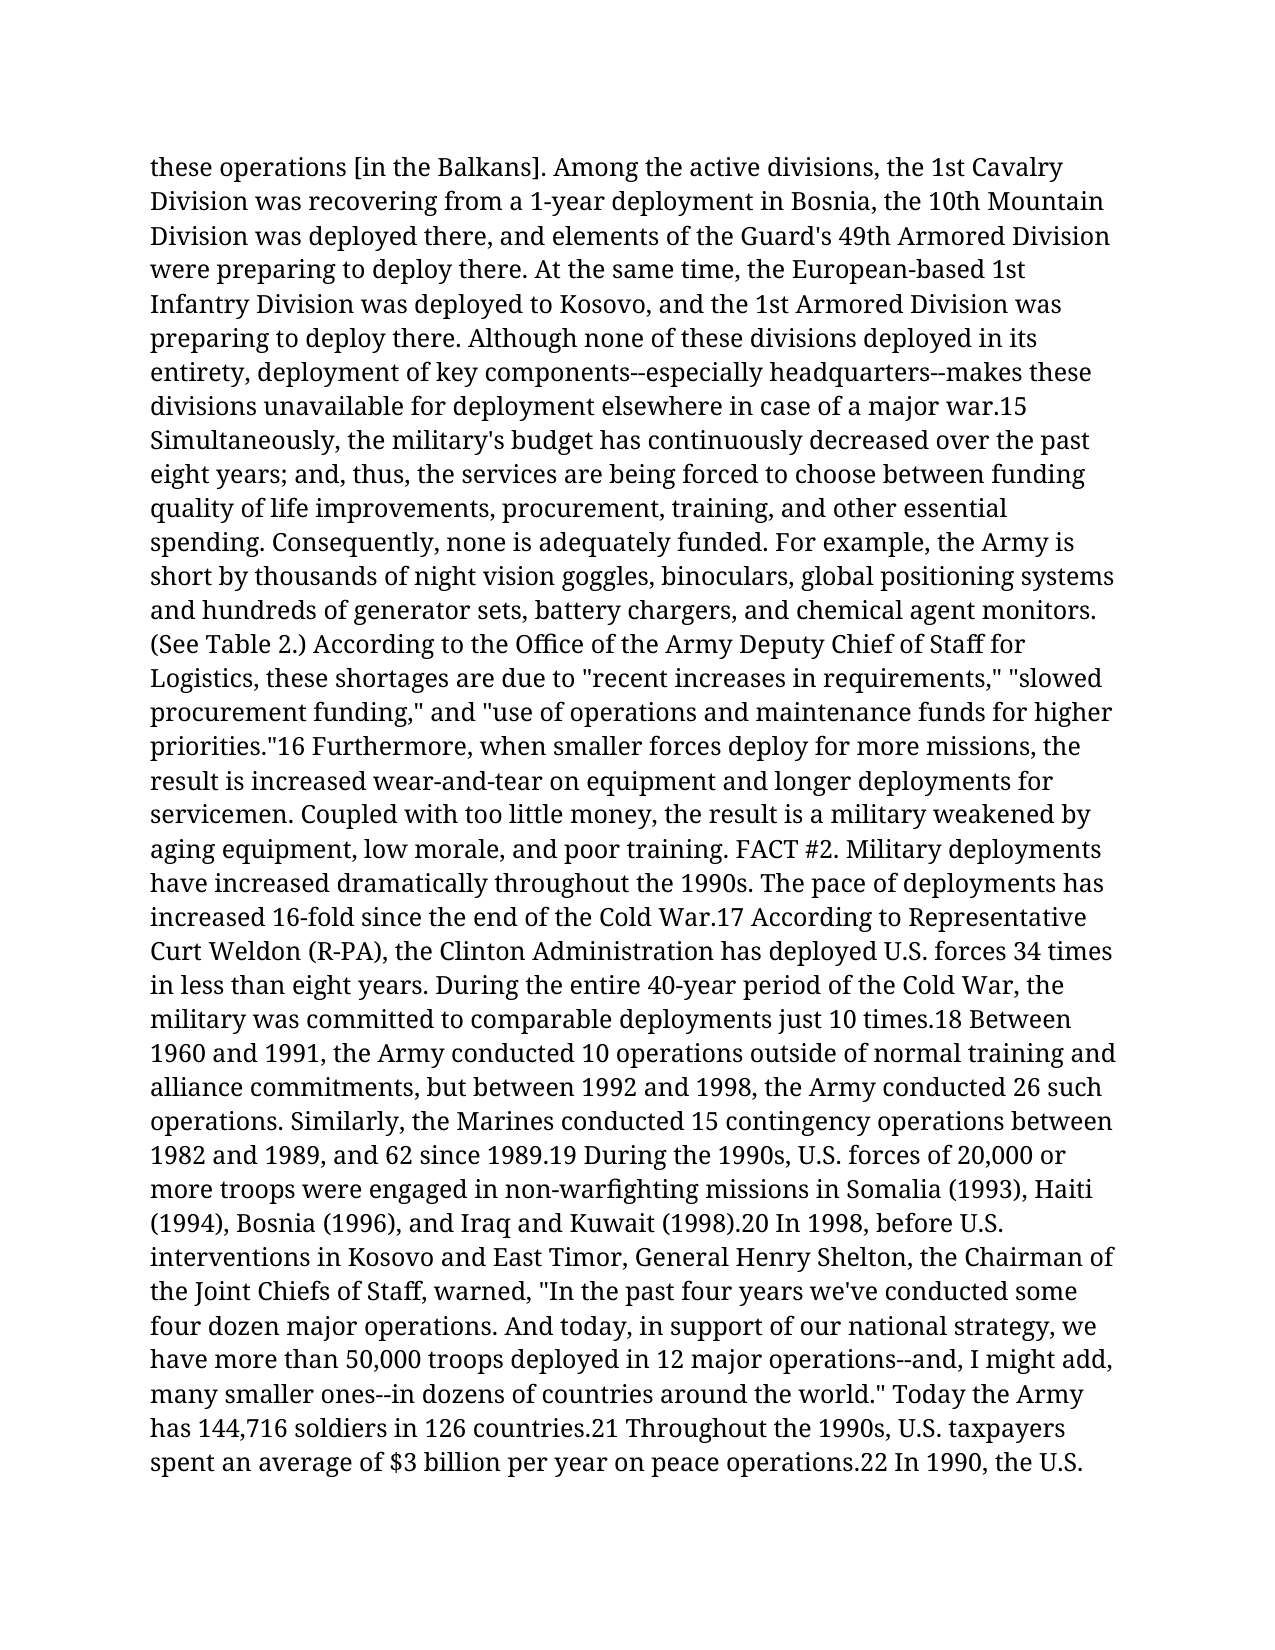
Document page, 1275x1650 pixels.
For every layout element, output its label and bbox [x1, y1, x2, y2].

text [150, 150, 1125, 1478]
